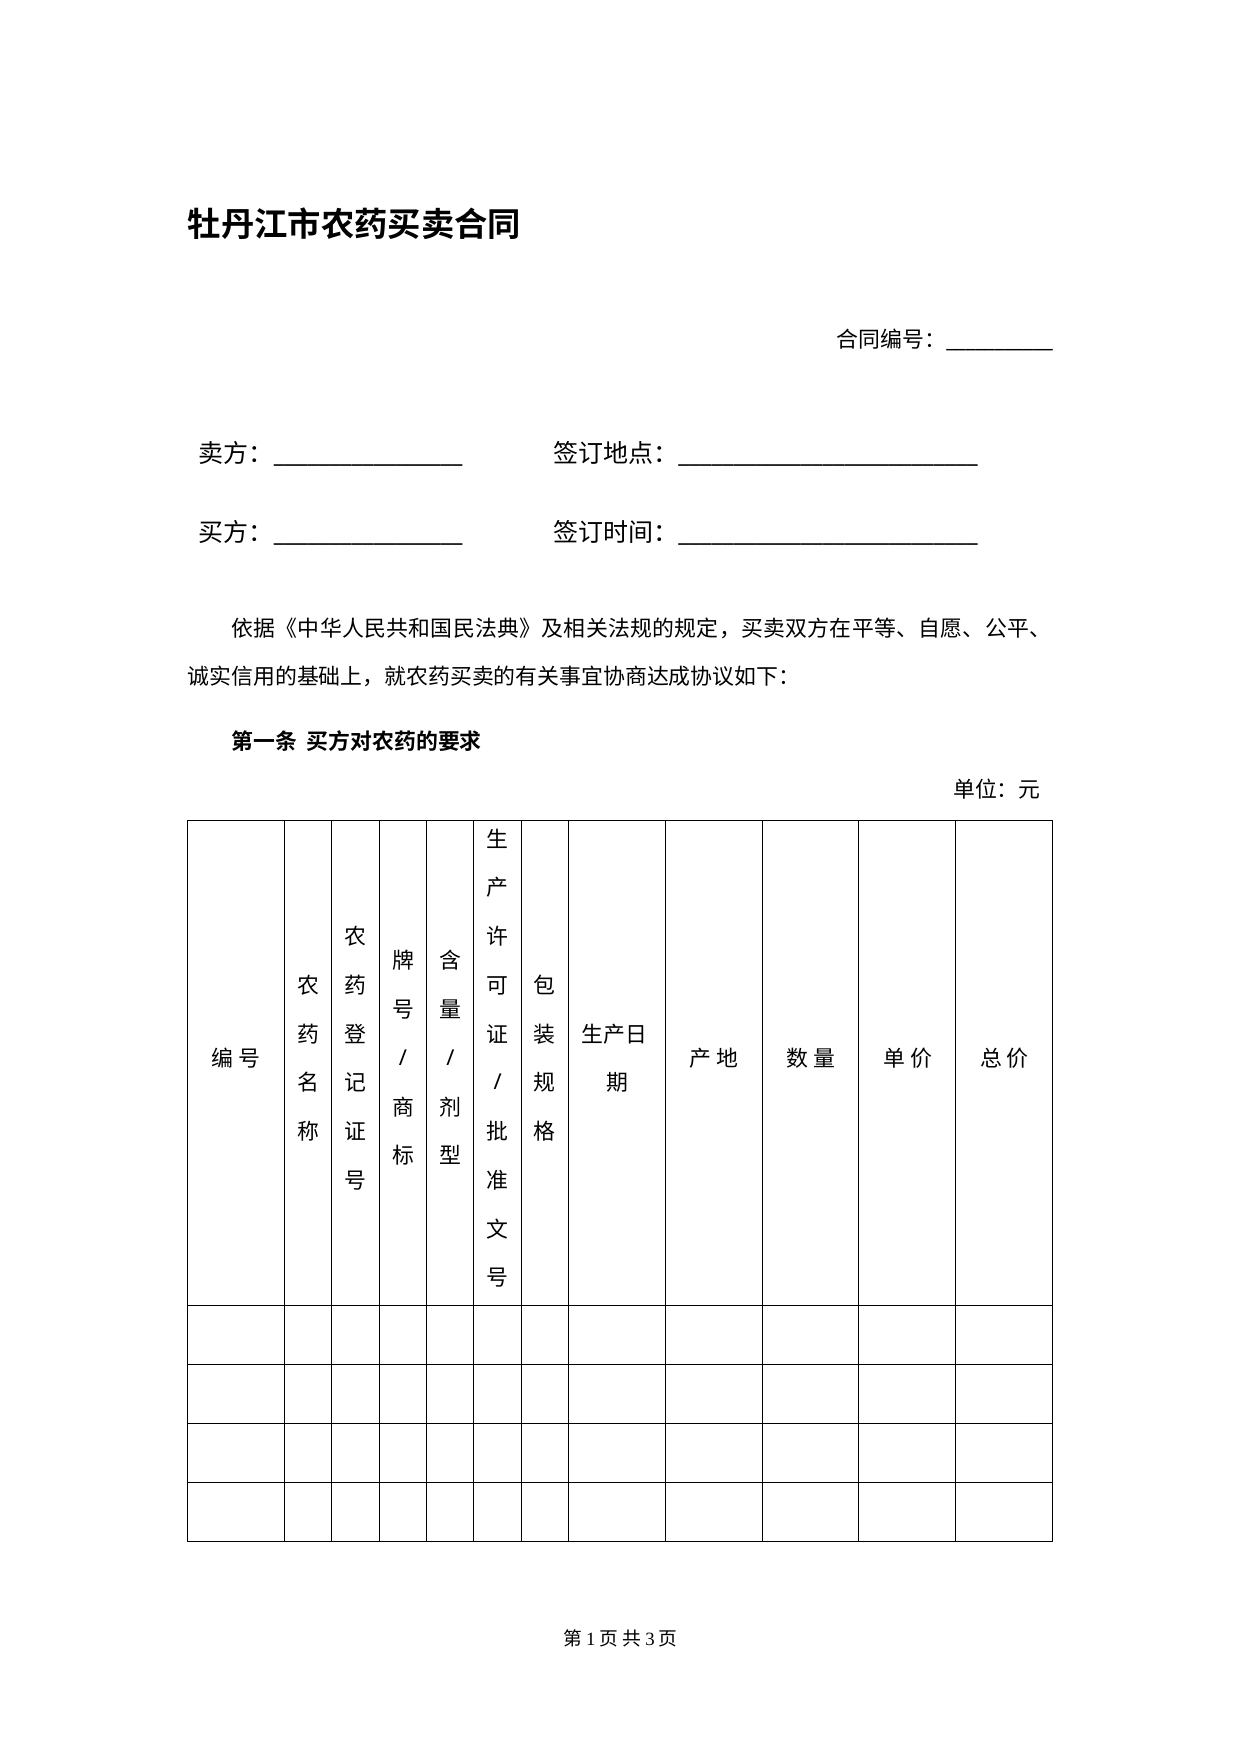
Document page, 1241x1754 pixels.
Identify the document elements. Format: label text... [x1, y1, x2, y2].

table_cell [569, 1365, 665, 1423]
table_cell 签订时间：___________________________ [542, 499, 1052, 578]
table_cell [763, 1306, 858, 1364]
table_cell [427, 1483, 473, 1541]
table_header 生产许可证/批准文号 [474, 821, 521, 1305]
table_cell [285, 1424, 331, 1482]
table_cell [285, 1365, 331, 1423]
table_header 农药登记证号 [332, 821, 379, 1305]
table_cell [332, 1306, 379, 1364]
text 依据《中华人民共和国民法典》及相关法规的规定，买卖双方在平等、自愿、公平、诚实信用的基础上，就农药买卖的有关事宜协商达成协议如下： [187, 610, 1053, 691]
table_header 含量/剂型 [427, 821, 473, 1305]
table_header 签订地点：___________________________ [542, 387, 1052, 498]
table_cell [859, 1365, 955, 1423]
table_cell [380, 1424, 426, 1482]
table_cell [956, 1483, 1052, 1541]
table_header 产 地 [666, 821, 762, 1305]
text 第一条 买方对农药的要求 [187, 723, 1053, 756]
table_cell [332, 1424, 379, 1482]
table_cell [474, 1306, 521, 1364]
table_cell [666, 1424, 762, 1482]
table_cell [522, 1306, 568, 1364]
table_cell [569, 1424, 665, 1482]
table_cell [859, 1306, 955, 1364]
table_header 数 量 [763, 821, 858, 1305]
table_header 生产日 期 [569, 821, 665, 1305]
table_cell [569, 1483, 665, 1541]
table_cell [285, 1306, 331, 1364]
subtitle 牡丹江市农药买卖合同 [187, 189, 1053, 254]
table_cell [666, 1483, 762, 1541]
table_cell [522, 1483, 568, 1541]
table_header 总 价 [956, 821, 1052, 1305]
table_cell [763, 1483, 858, 1541]
table_header 编 号 [188, 821, 284, 1305]
table_cell [427, 1424, 473, 1482]
table_cell [427, 1365, 473, 1423]
table_cell 买方：_________________ [188, 499, 542, 578]
table_cell [474, 1365, 521, 1423]
table_cell [332, 1483, 379, 1541]
table_cell [956, 1424, 1052, 1482]
table_cell [285, 1483, 331, 1541]
text 合同编号：___________ [187, 322, 1053, 354]
table_header 卖方：_________________ [188, 387, 542, 498]
table_cell [522, 1424, 568, 1482]
table_cell [859, 1424, 955, 1482]
table_cell [380, 1306, 426, 1364]
table_cell [188, 1483, 284, 1541]
table_header 包装规格 [522, 821, 568, 1305]
table_cell [380, 1365, 426, 1423]
table_header 单 价 [859, 821, 955, 1305]
text 单位：元 [187, 772, 1040, 804]
table_cell [956, 1365, 1052, 1423]
table_cell [188, 1365, 284, 1423]
table_header 农药名称 [285, 821, 331, 1305]
table_cell [763, 1365, 858, 1423]
table_cell [188, 1424, 284, 1482]
table_cell [956, 1306, 1052, 1364]
table_cell [763, 1424, 858, 1482]
table_cell [666, 1306, 762, 1364]
table_cell [474, 1483, 521, 1541]
table_cell [666, 1365, 762, 1423]
table_cell [474, 1424, 521, 1482]
table_cell [859, 1483, 955, 1541]
table_cell [380, 1483, 426, 1541]
table_header 牌号/商标 [380, 821, 426, 1305]
table_cell [522, 1365, 568, 1423]
table_cell [569, 1306, 665, 1364]
table_cell [427, 1306, 473, 1364]
table_cell [332, 1365, 379, 1423]
table_cell [188, 1306, 284, 1364]
